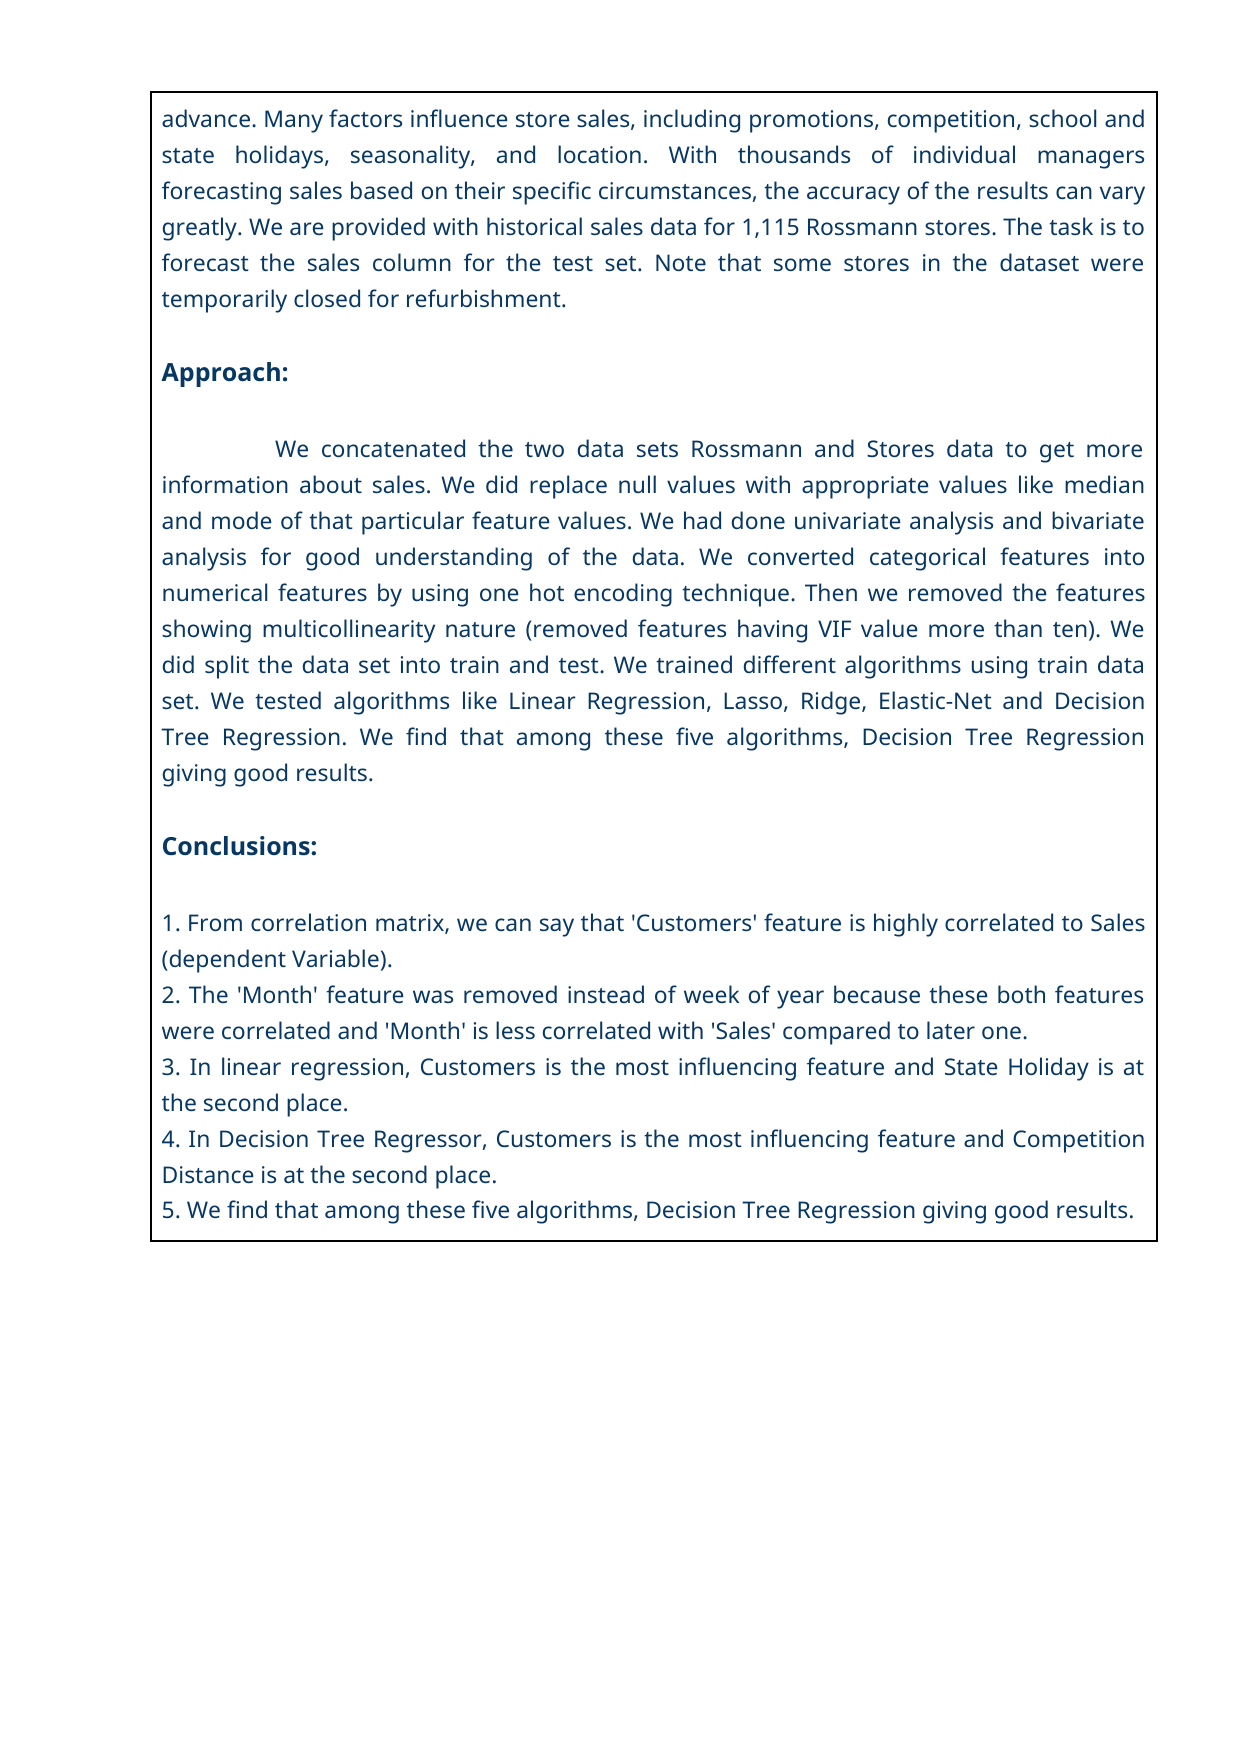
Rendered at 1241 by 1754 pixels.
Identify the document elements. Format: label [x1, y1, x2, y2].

table_cell [152, 93, 1156, 1240]
